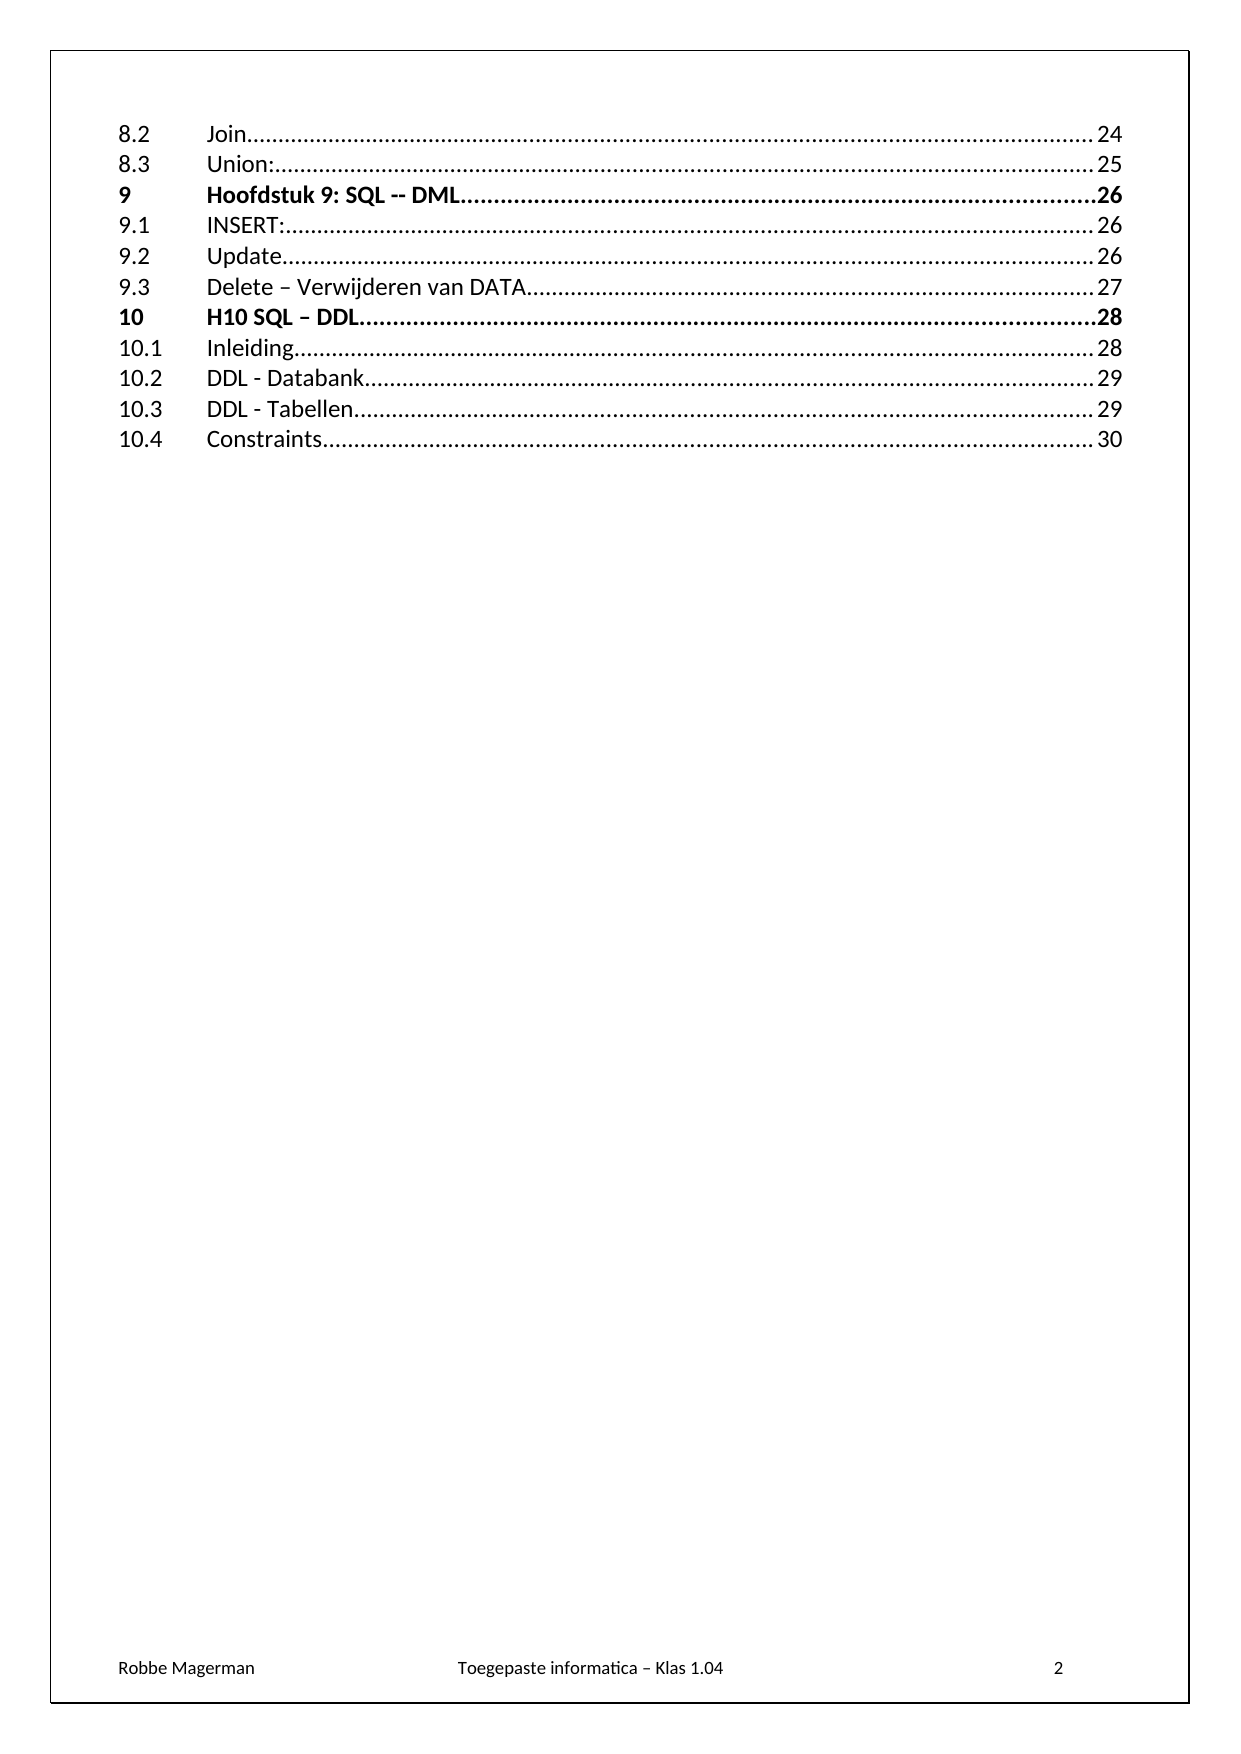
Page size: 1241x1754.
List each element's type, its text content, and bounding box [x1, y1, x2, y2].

text 8.3 Union: 25 [118, 148, 1121, 179]
text 10.4 Constraints 30 [118, 423, 1121, 454]
text 10.1 Inleiding 28 [118, 332, 1121, 362]
text 9.1 INSERT: 26 [118, 209, 1121, 240]
text 10 H10 SQL – DDL 28 [118, 301, 1121, 332]
text 9.3 Delete – Verwijderen van DATA 27 [118, 271, 1121, 301]
text 9 Hoofdstuk 9: SQL -- DML 26 [118, 179, 1121, 209]
text 10.2 DDL - Databank 29 [118, 362, 1121, 393]
text 9.2 Update 26 [118, 240, 1121, 271]
text 8.2 Join 24 [118, 118, 1121, 148]
text 10.3 DDL - Tabellen. 29 [118, 393, 1121, 423]
